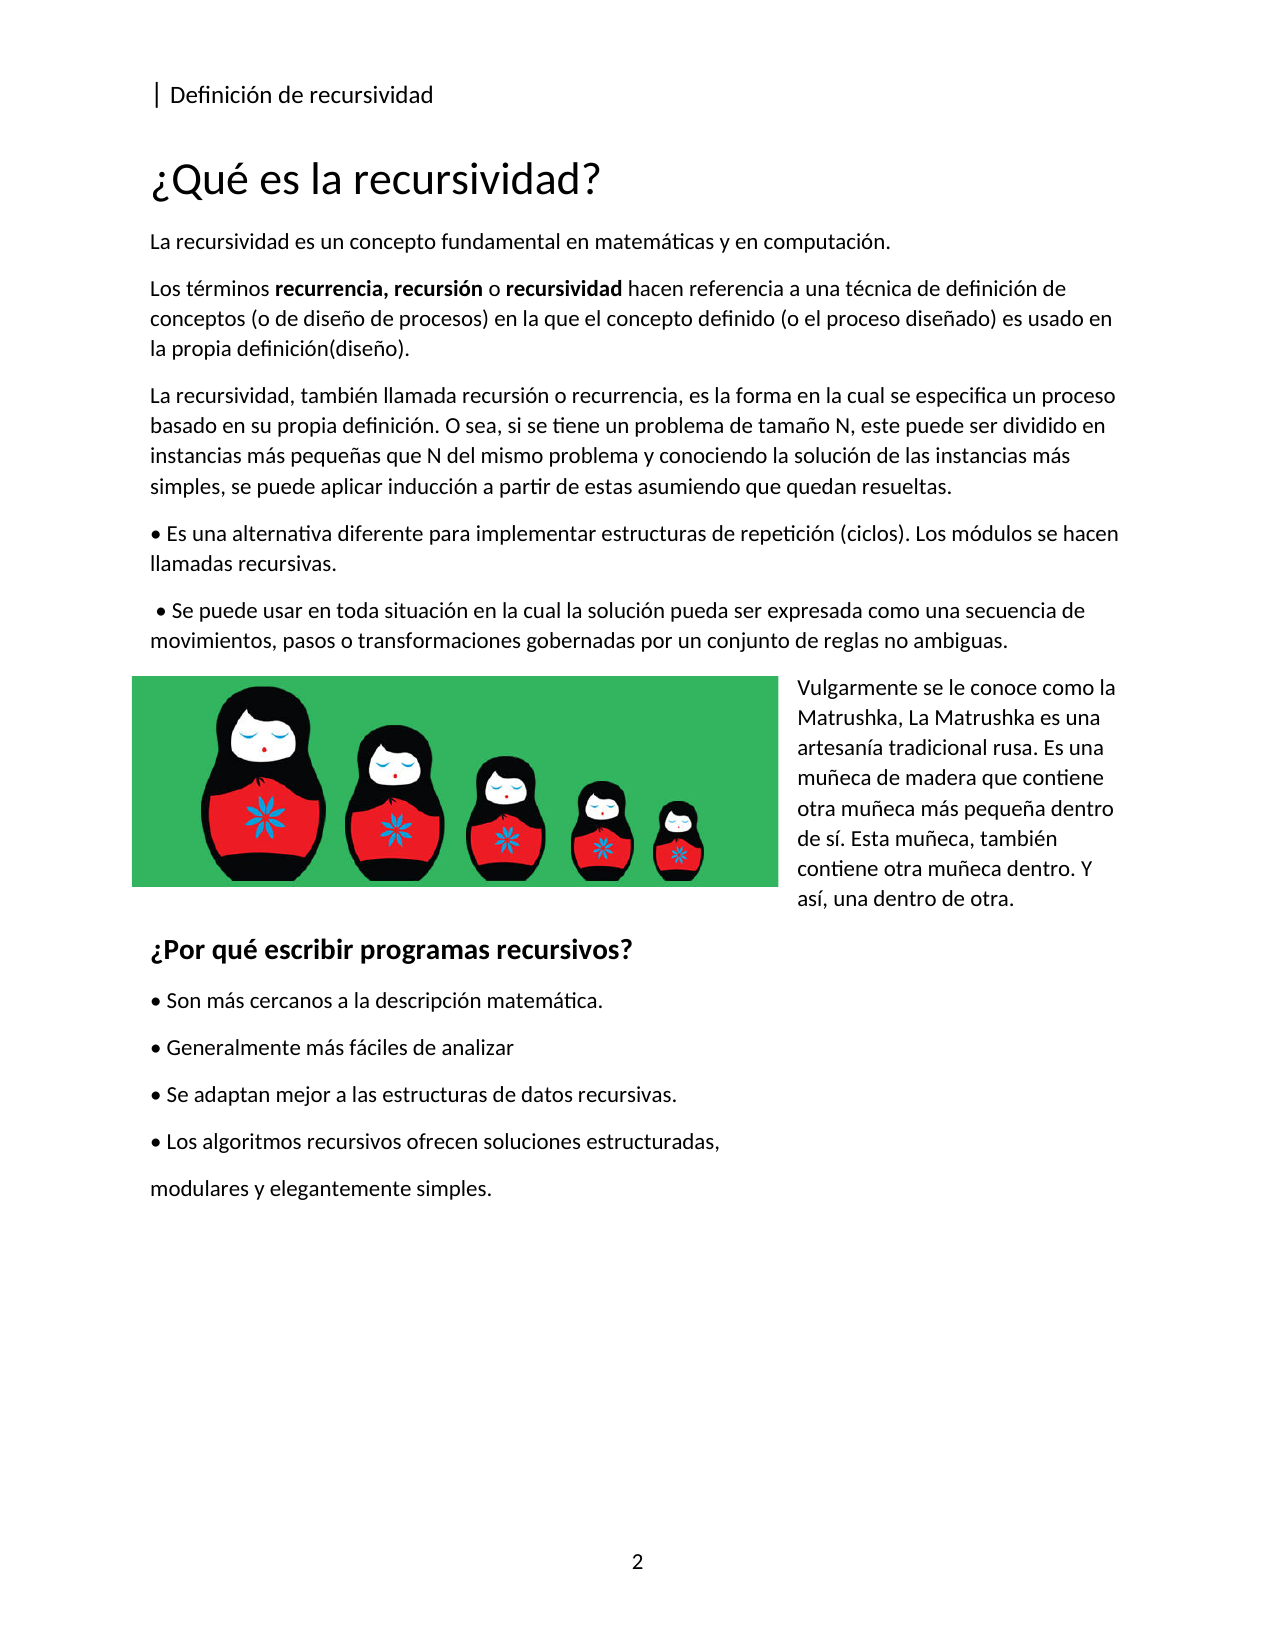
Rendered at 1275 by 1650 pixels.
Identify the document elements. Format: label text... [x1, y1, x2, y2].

text La recursividad, también llamada recursión o recurrencia, es la forma en la cual se especifica un proceso basado en su propia definición. O sea, si se tiene un problema de tamaño N, este puede ser dividido en instancias más pequeñas que N del mismo problema y conociendo la solución de las instancias más simples, se puede aplicar inducción a partir de estas asumiendo que quedan resueltas. [150, 381, 1125, 500]
text ¿Por qué escribir programas recursivos? [150, 931, 1125, 967]
text modulares y elegantemente simples. [150, 1174, 1125, 1202]
text • Es una alternativa diferente para implementar estructuras de repetición (ciclos). Los módulos se hacen llamadas recursivas. [150, 519, 1125, 577]
text • Generalmente más fáciles de analizar [150, 1033, 1125, 1061]
text • Se adaptan mejor a las estructuras de datos recursivas. [150, 1080, 1125, 1108]
text • Son más cercanos a la descripción matemática. [150, 986, 1125, 1014]
text ¿Qué es la recursividad? [150, 150, 1125, 206]
text • Se puede usar en toda situación en la cual la solución pueda ser expresada como una secuencia de movimientos, pasos o transformaciones gobernadas por un conjunto de reglas no ambiguas. [150, 596, 1125, 654]
picture [131, 676, 779, 887]
text La recursividad es un concepto fundamental en matemáticas y en computación. [150, 227, 1125, 255]
text Los términos recurrencia, recursión o recursividad hacen referencia a una técnica de definición de conceptos (o de diseño de procesos) en la que el concepto definido (o el proceso diseñado) es usado en la propia definición(diseño). [150, 274, 1125, 362]
text • Los algoritmos recursivos ofrecen soluciones estructuradas, [150, 1127, 1125, 1155]
